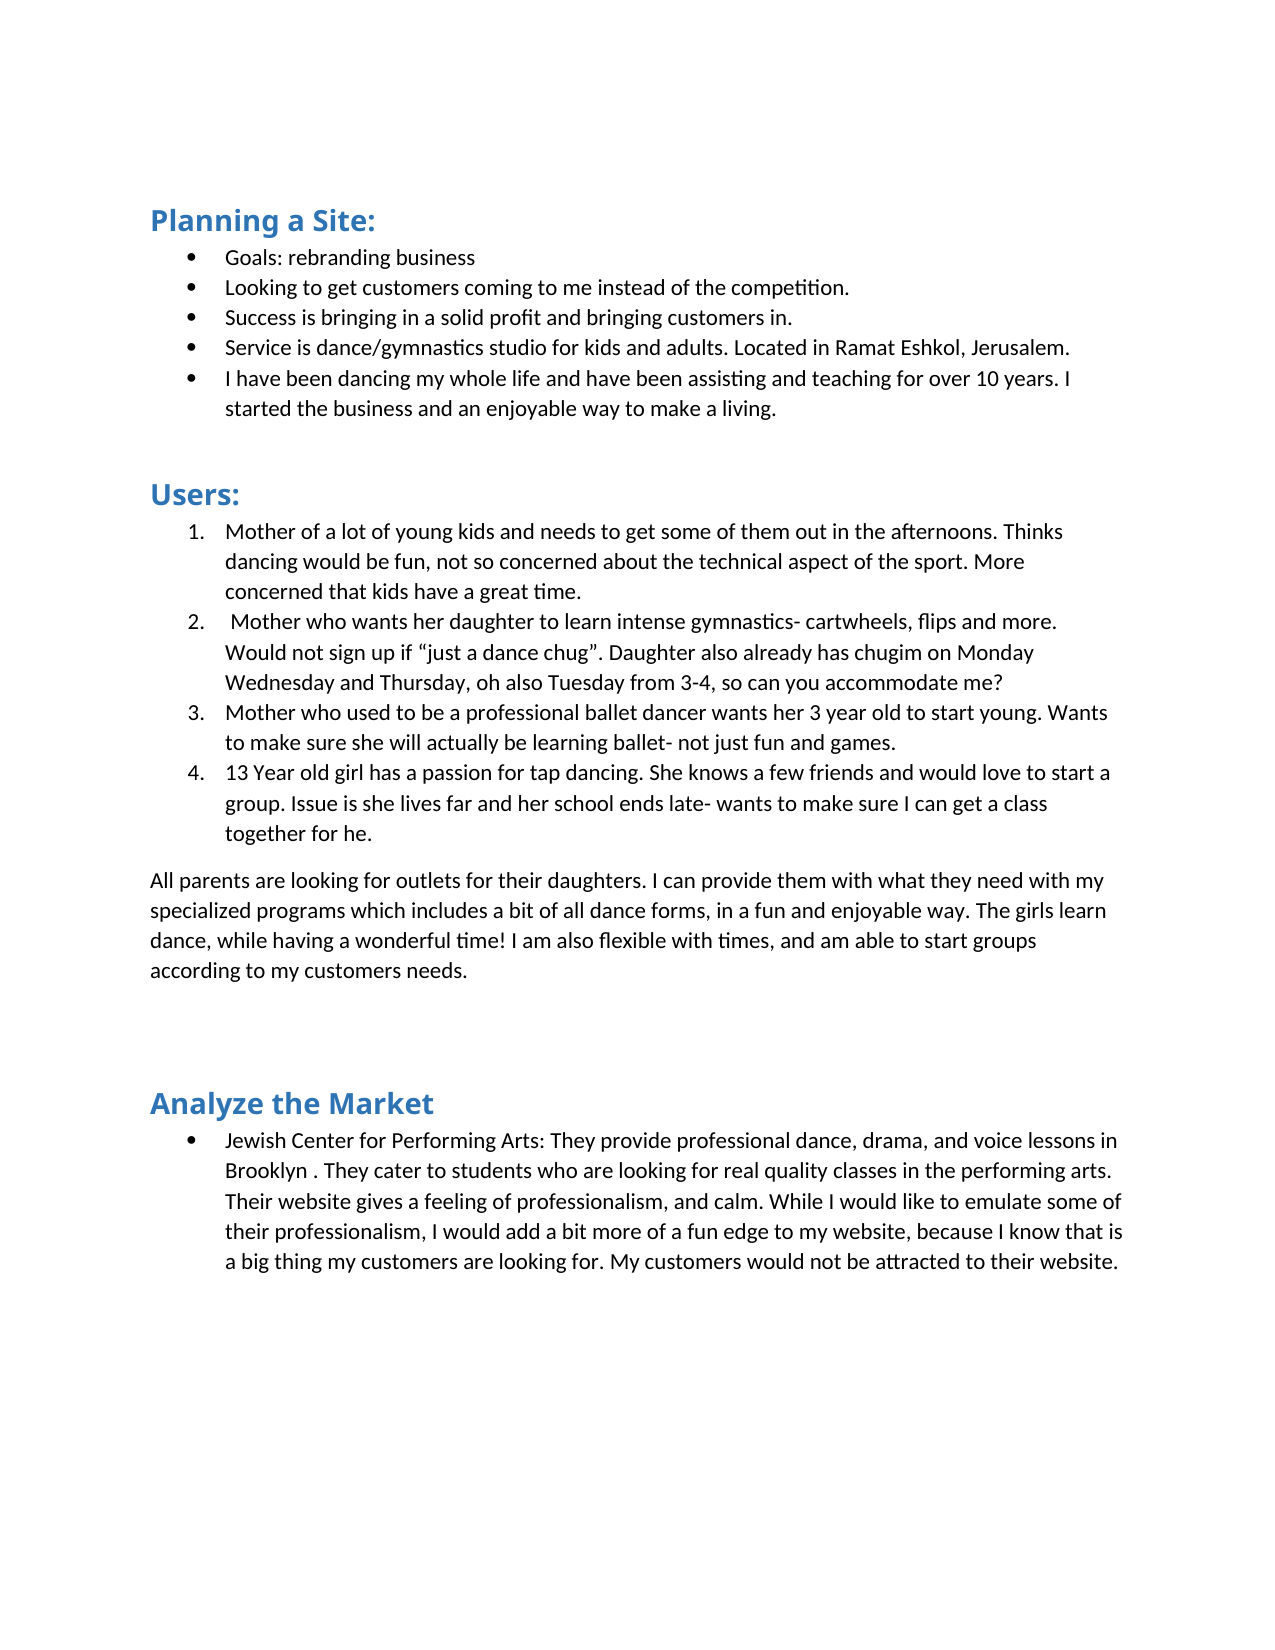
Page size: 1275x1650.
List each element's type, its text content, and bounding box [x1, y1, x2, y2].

list Success is bringing in a solid profit and bringing customers in. [187, 303, 1125, 331]
list Mother who wants her daughter to learn intense gymnastics- cartwheels, flips and more. Would not sign up if “just a dance chug”. Daughter also already has chugim on Monday Wednesday and Thursday, oh also Tuesday from 3-4, so can you accommodate me? [187, 607, 1125, 696]
list 13 Year old girl has a passion for tap dancing. She knows a few friends and would love to start a group. Issue is she lives far and her school ends late- wants to make sure I can get a class together for he. [187, 758, 1125, 847]
subtitle Users: [150, 474, 1125, 514]
list Jewish Center for Performing Arts: They provide professional dance, drama, and voice lessons in Brooklyn . They cater to students who are looking for real quality classes in the performing arts. Their website gives a feeling of professionalism, and calm. While I would like to emulate some of their professionalism, I would add a bit more of a fun edge to my website, because I know that is a big thing my customers are looking for. My customers would not be attracted to their website. [187, 1126, 1125, 1275]
subtitle Analyze the Market [150, 1083, 1125, 1123]
list Looking to get customers coming to me instead of the competition. [187, 273, 1125, 301]
list Service is dance/gymnastics studio for kids and adults. Located in Ramat Eshkol, Jerusalem. [187, 333, 1125, 361]
list Mother who used to be a professional ballet dancer wants her 3 year old to start young. Wants to make sure she will actually be learning ballet- not just fun and games. [187, 698, 1125, 756]
list I have been dancing my whole life and have been assisting and teaching for over 10 years. I started the business and an enjoyable way to make a living. [187, 364, 1125, 422]
subtitle Planning a Site: [150, 200, 1125, 240]
list Goals: rebranding business [187, 243, 1125, 271]
text All parents are looking for outlets for their daughters. I can provide them with what they need with my specialized programs which includes a bit of all dance forms, in a fun and enjoyable way. The girls learn dance, while having a wonderful time! I am also flexible with times, and am able to start groups according to my customers needs. [150, 866, 1125, 984]
list Mother of a lot of young kids and needs to get some of them out in the afternoons. Thinks dancing would be fun, not so concerned about the technical aspect of the sport. More concerned that kids have a great time. [187, 517, 1125, 605]
